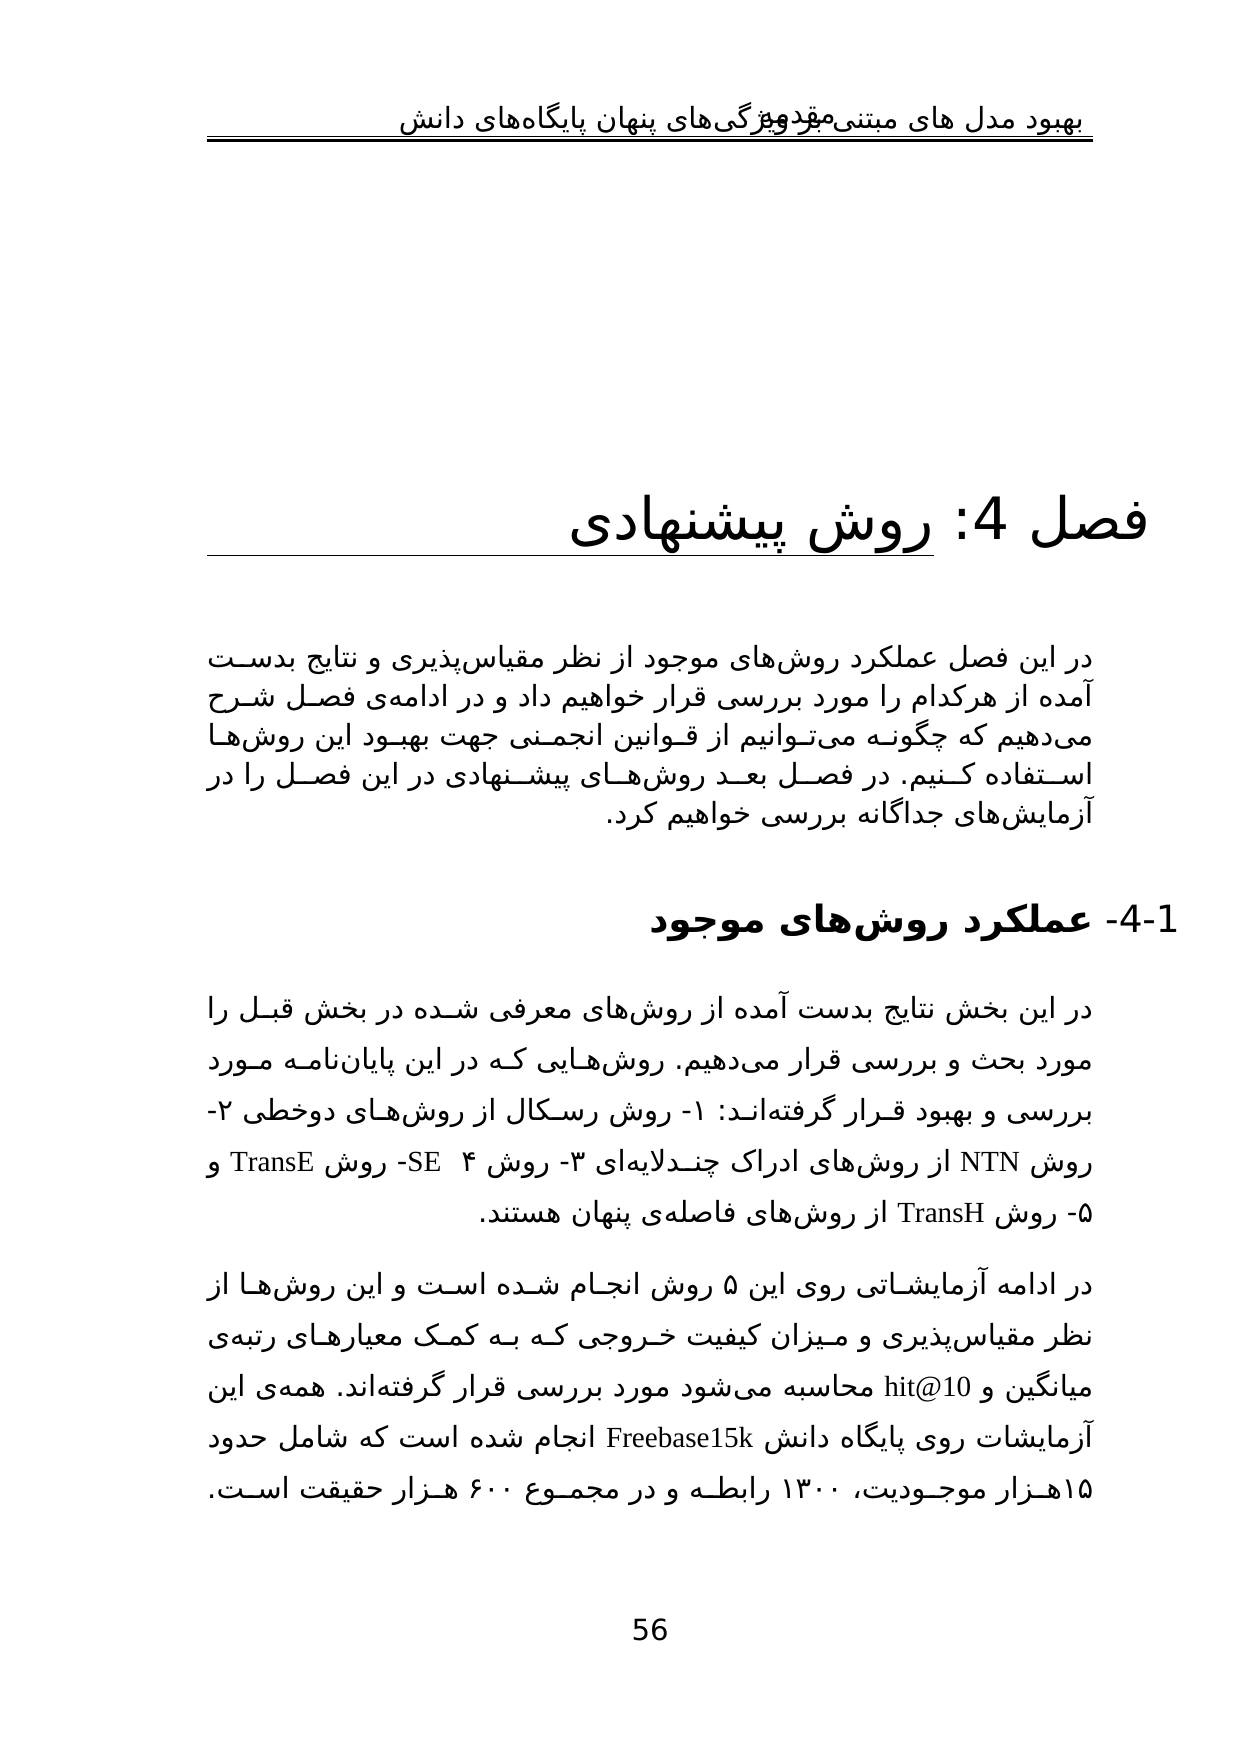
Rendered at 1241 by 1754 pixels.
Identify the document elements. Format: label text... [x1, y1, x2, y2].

list عملکرد روش‌های موجود [207, 897, 1093, 941]
text در این بخش نتایج بدست آمده از روش‌های معرفی شده در بخش قبل را مورد بحث و بررسی قرار می‌دهیم. روش‌هایی که در این پایان‌نامه مورد بررسی و بهبود قرار گرفته‌اند: ۱- روش رسکال از روش‌های دوخطی ۲- روش NTN از روش‌های ادراک چندلایه‌ای ۳- روش SE ۴- روش TransE و ۵- روش TransH از روش‌های فاصله‌ی پنهان هستند. [207, 991, 1093, 1229]
text در این فصل عملکرد روش‌های موجود از نظر مقیاس‌پذیری و نتایج بدست آمده از هرکدام را مورد بررسی قرار خواهیم داد و در ادامه‌ی فصل شرح می‌دهیم که چگونه می‌توانیم از قوانین انجمنی جهت بهبود این روش‌ها استفاده کنیم. در فصل بعد روش‌های پیشنهادی در این فصل را در آزمایش‌های جداگانه بررسی خواهیم کرد. [207, 640, 1093, 830]
text روش پیشنهادی [207, 421, 934, 555]
